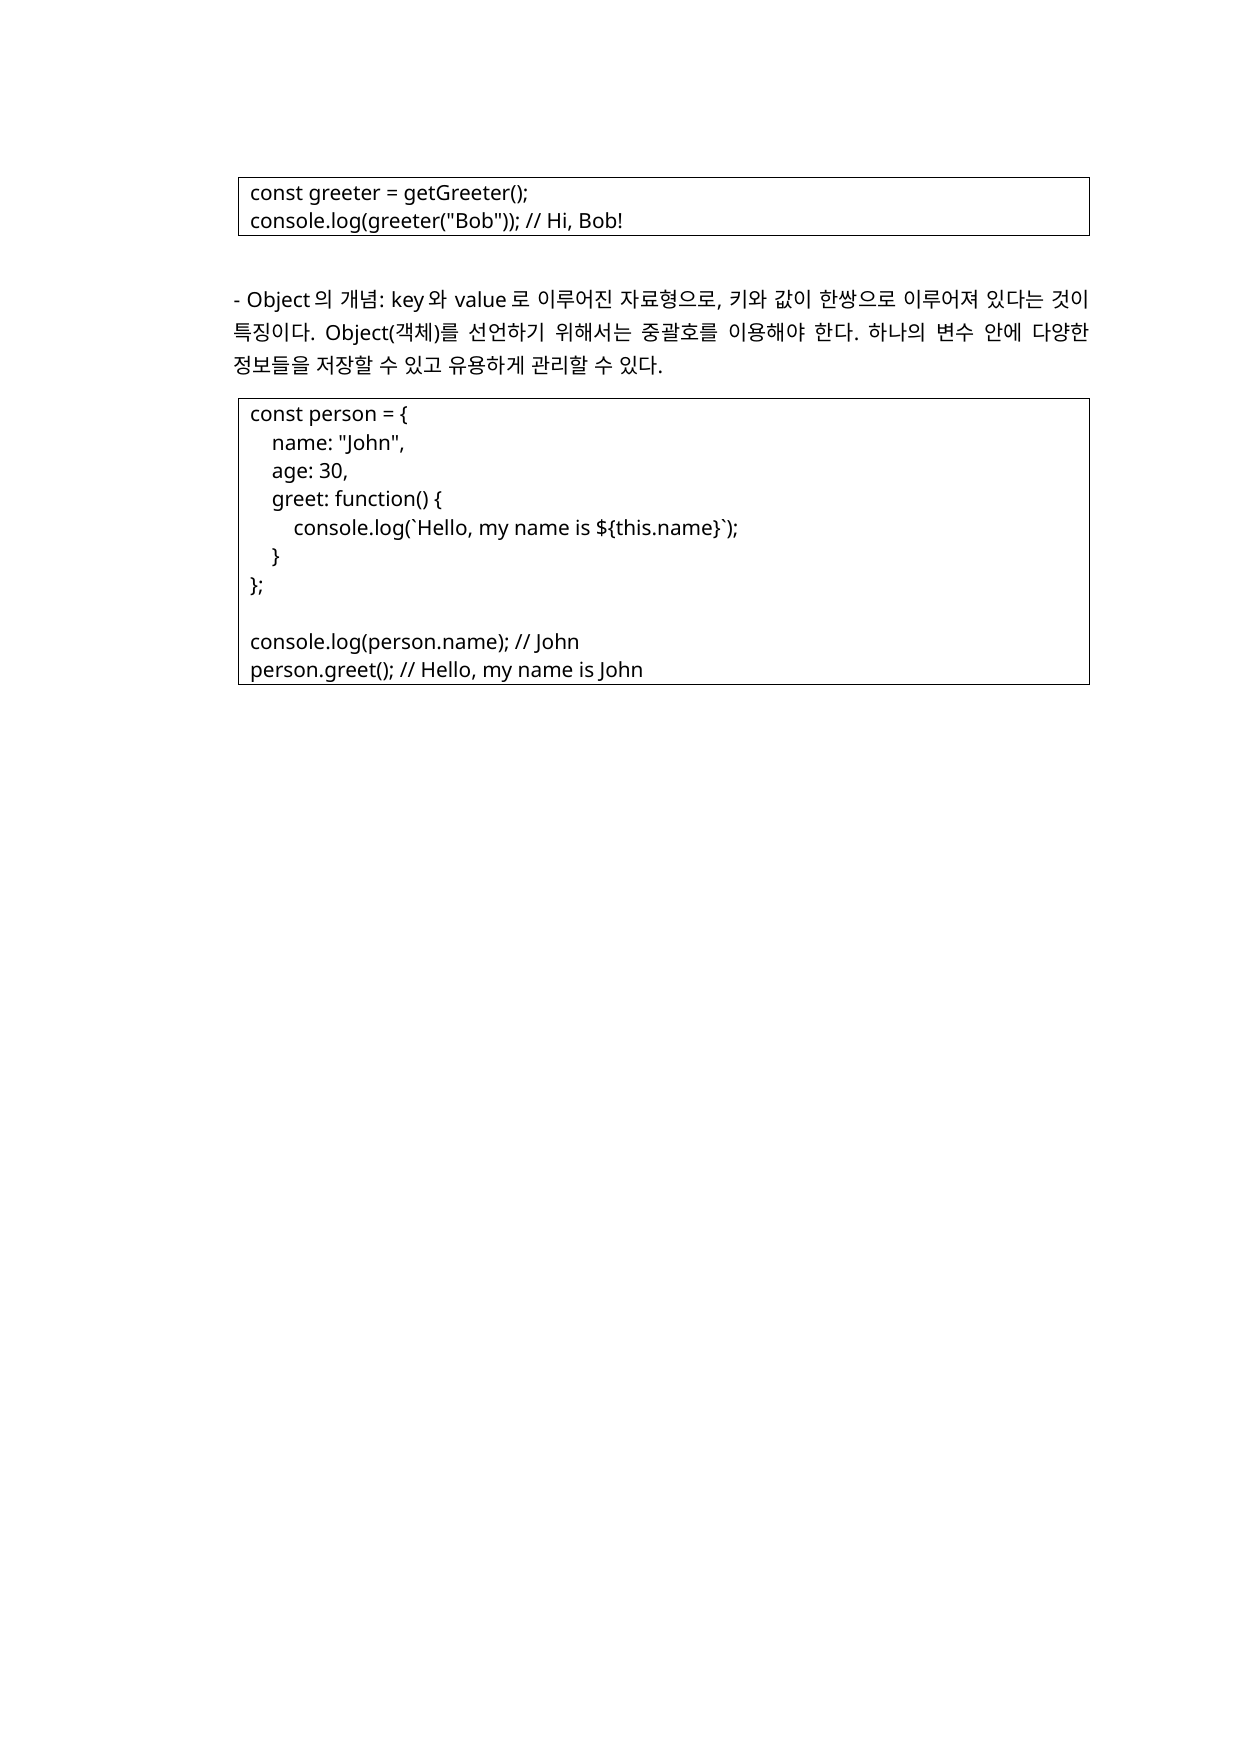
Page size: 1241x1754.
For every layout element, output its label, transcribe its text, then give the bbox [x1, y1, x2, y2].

text - Object의 개념: key와 value로 이루어진 자료형으로, 키와 값이 한쌍으로 이루어져 있다는 것이 특징이다. Object(객체)를 선언하기 위해서는 중괄호를 이용해야 한다. 하나의 변수 안에 다양한 정보들을 저장할 수 있고 유용하게 관리할 수 있다. [233, 283, 1090, 379]
table_header const person = { name: "John", age: 30, greet: function() { console.log(`Hello, my name is ${this.name}`); } }; console.log(person.name); // John person.greet(); // Hello, my name is John [239, 399, 1089, 684]
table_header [239, 178, 1089, 235]
